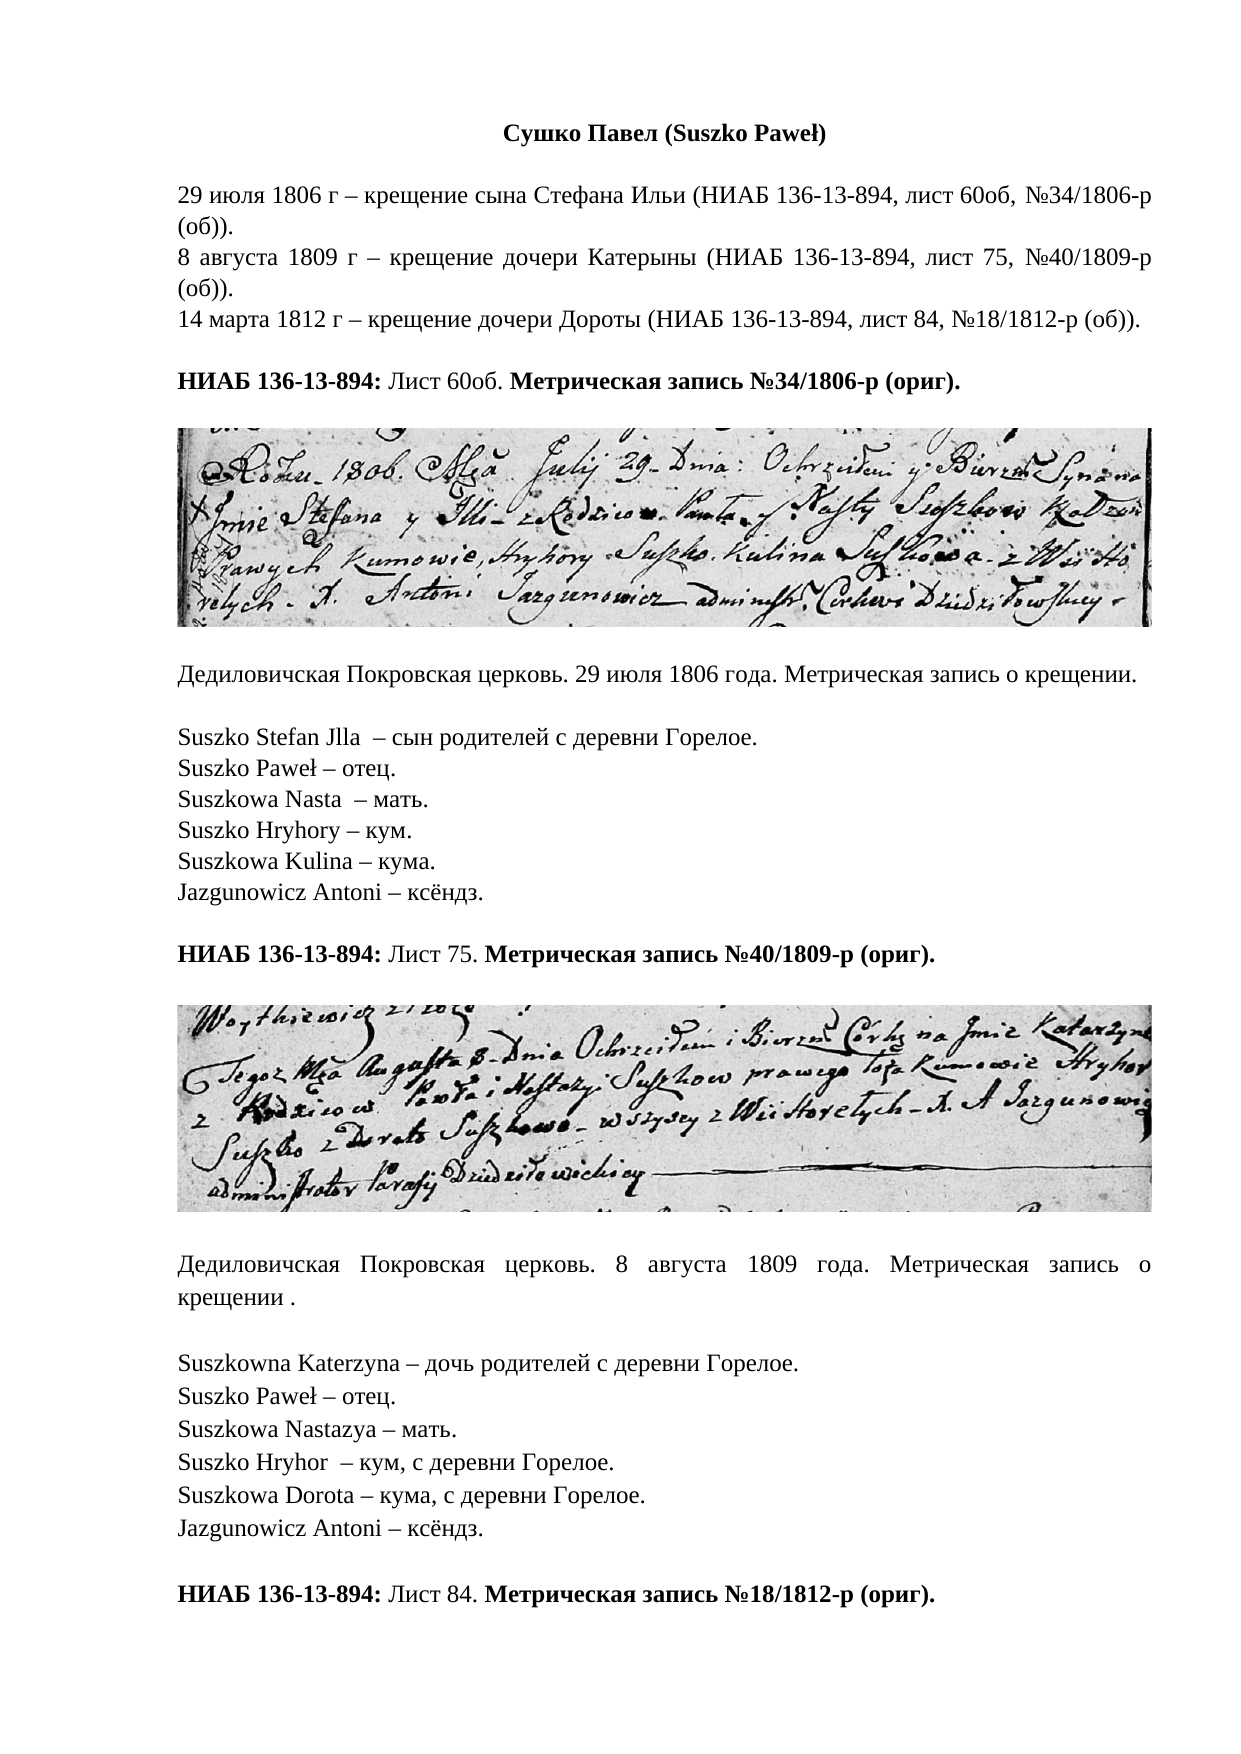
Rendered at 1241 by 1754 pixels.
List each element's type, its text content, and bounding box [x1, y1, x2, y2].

text Сушко Павел (Suszko Paweł) [177, 118, 1152, 147]
text НИАБ 136-13-894: Лист 84. Метрическая запись №18/1812-р (ориг). [177, 1579, 1152, 1608]
text Дедиловичская Покровская церковь. 29 июля 1806 года. Метрическая запись о крещении. [177, 659, 1152, 688]
text Suszko Paweł – отец. [177, 1381, 1152, 1409]
picture [177, 428, 1152, 627]
text НИАБ 136-13-894: Лист 75. Метрическая запись №40/1809-р (ориг). [177, 939, 1152, 968]
text 8 августа 1809 г – крещение дочери Катерыны (НИАБ 136-13-894, лист 75, №40/1809-р (об)). [177, 242, 1152, 302]
text Suszkowa Nastazya – мать. [177, 1414, 1152, 1442]
text Suszko Hryhor – кум, с деревни Горелое. [177, 1447, 1152, 1476]
text НИАБ 136-13-894: Лист 60об. Метрическая запись №34/1806-р (ориг). [177, 366, 1152, 395]
text Jazgunowicz Antoni – ксёндз. [177, 1513, 1152, 1542]
text 14 марта 1812 г – крещение дочери Дороты (НИАБ 136-13-894, лист 84, №18/1812-р (об)). [177, 304, 1152, 333]
text Suszkowa Nasta – мать. [177, 784, 1152, 812]
text Suszko Hryhory – кум. [177, 815, 1152, 843]
text Suszkowna Katerzyna – дочь родителей с деревни Горелое. [177, 1348, 1152, 1376]
picture [177, 1005, 1152, 1212]
text Suszkowa Dorota – кума, с деревни Горелое. [177, 1480, 1152, 1508]
text Suszko Paweł – отец. [177, 753, 1152, 781]
text Suszkowa Kulina – кума. [177, 846, 1152, 874]
text Дедиловичская Покровская церковь. 8 августа 1809 года. Метрическая запись о крещении . [177, 1249, 1152, 1310]
text Suszko Stefan Jlla – сын родителей с деревни Горелое. [177, 722, 1152, 750]
text Jazgunowicz Antoni – ксёндз. [177, 877, 1152, 906]
text 29 июля 1806 г – крещение сына Стефана Ильи (НИАБ 136-13-894, лист 60об, №34/1806-р (об)). [177, 180, 1152, 240]
